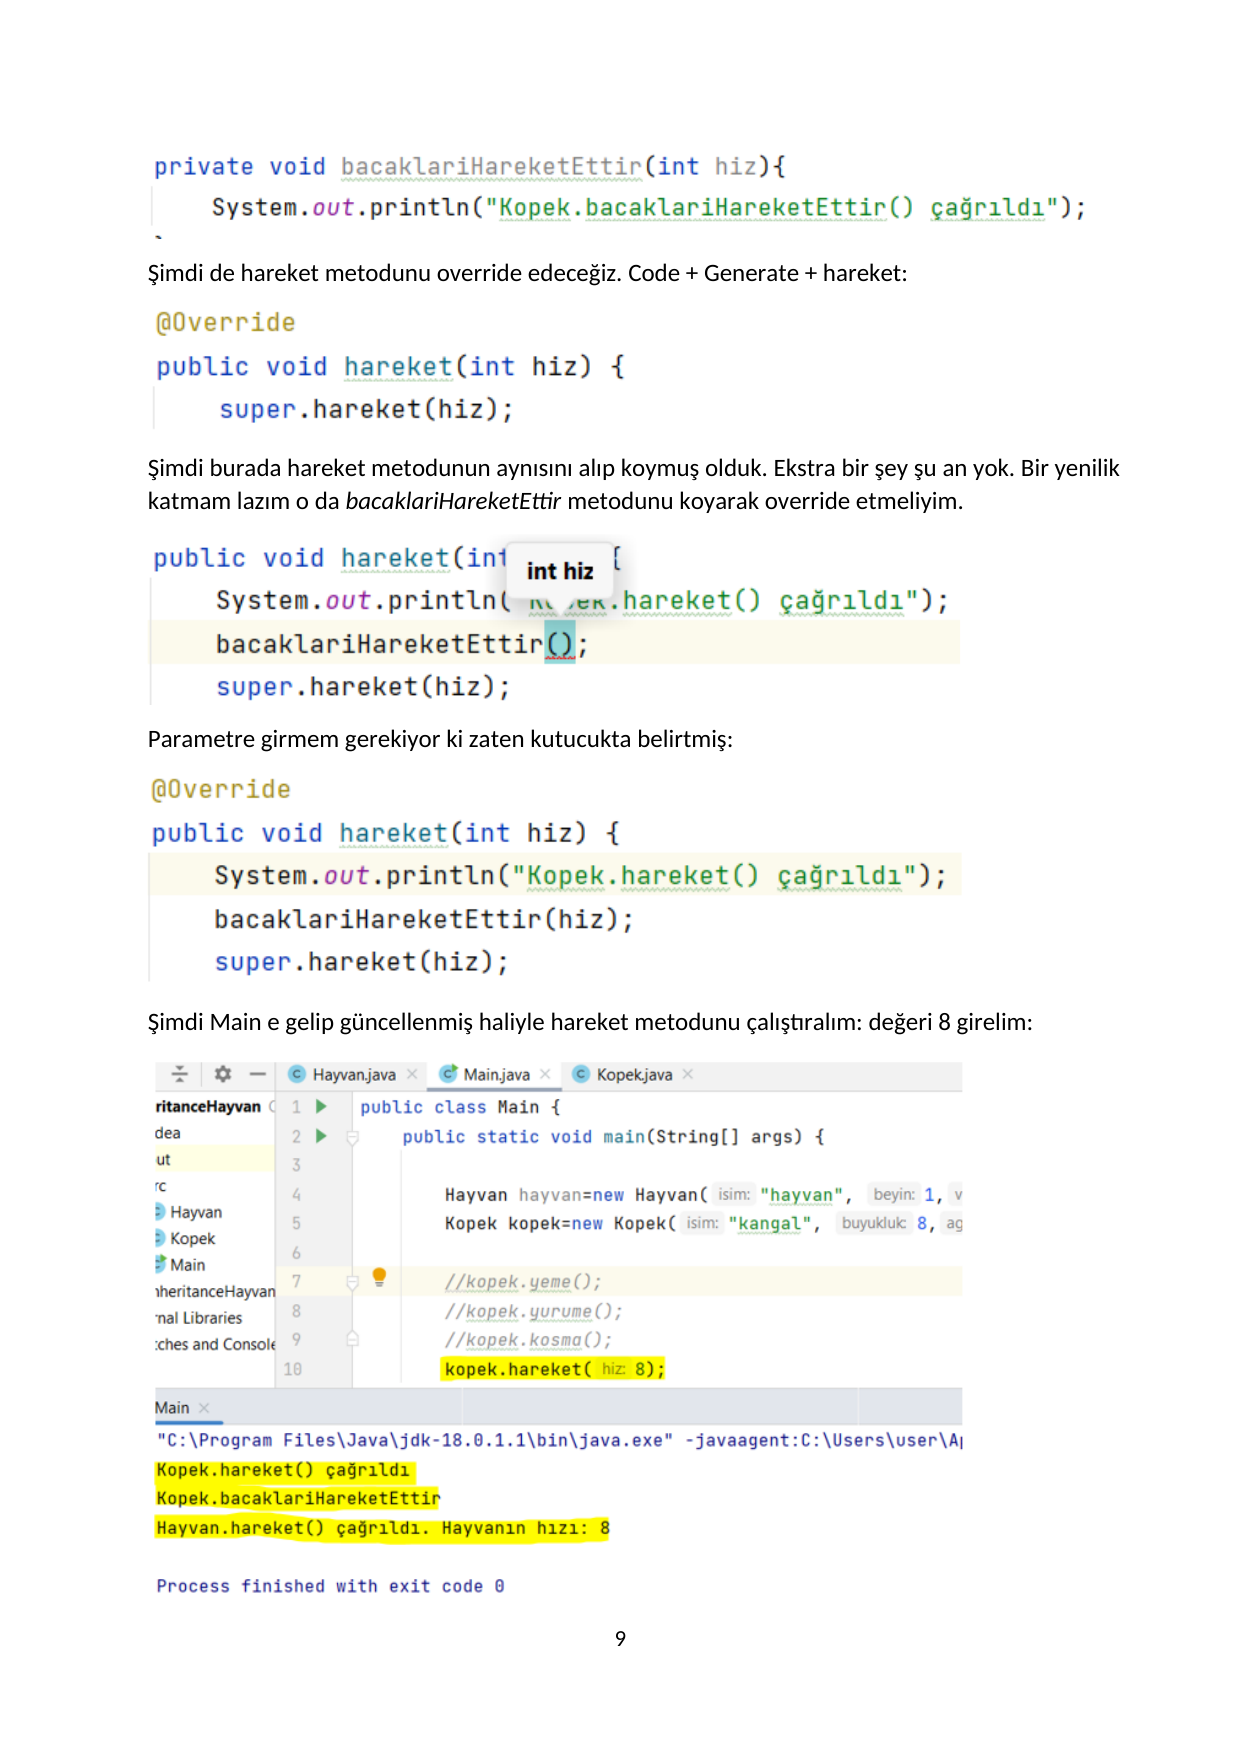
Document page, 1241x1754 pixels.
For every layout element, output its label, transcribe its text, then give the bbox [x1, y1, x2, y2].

picture [147, 773, 962, 988]
picture [147, 147, 1093, 239]
text Şimdi burada hareket metodunun aynısını alıp koymuş olduk. Ekstra bir şey şu an yok. Bir yenilik katmam lazım o da bacaklariHareketEttir metodunu koyarak override etmeliyim. [148, 452, 1122, 515]
picture [147, 534, 961, 705]
text Şimdi Main e gelip güncellenmiş haliyle hareket metodunu çalıştıralım: değeri 8 girelim: [148, 1006, 1122, 1037]
picture [147, 1055, 971, 1599]
text Şimdi de hareket metodunu override edeceğiz. Code + Generate + hareket: [148, 257, 1122, 287]
picture [147, 306, 640, 434]
text Parametre girmem gerekiyor ki zaten kutucukta belirtmiş: [148, 724, 1122, 754]
